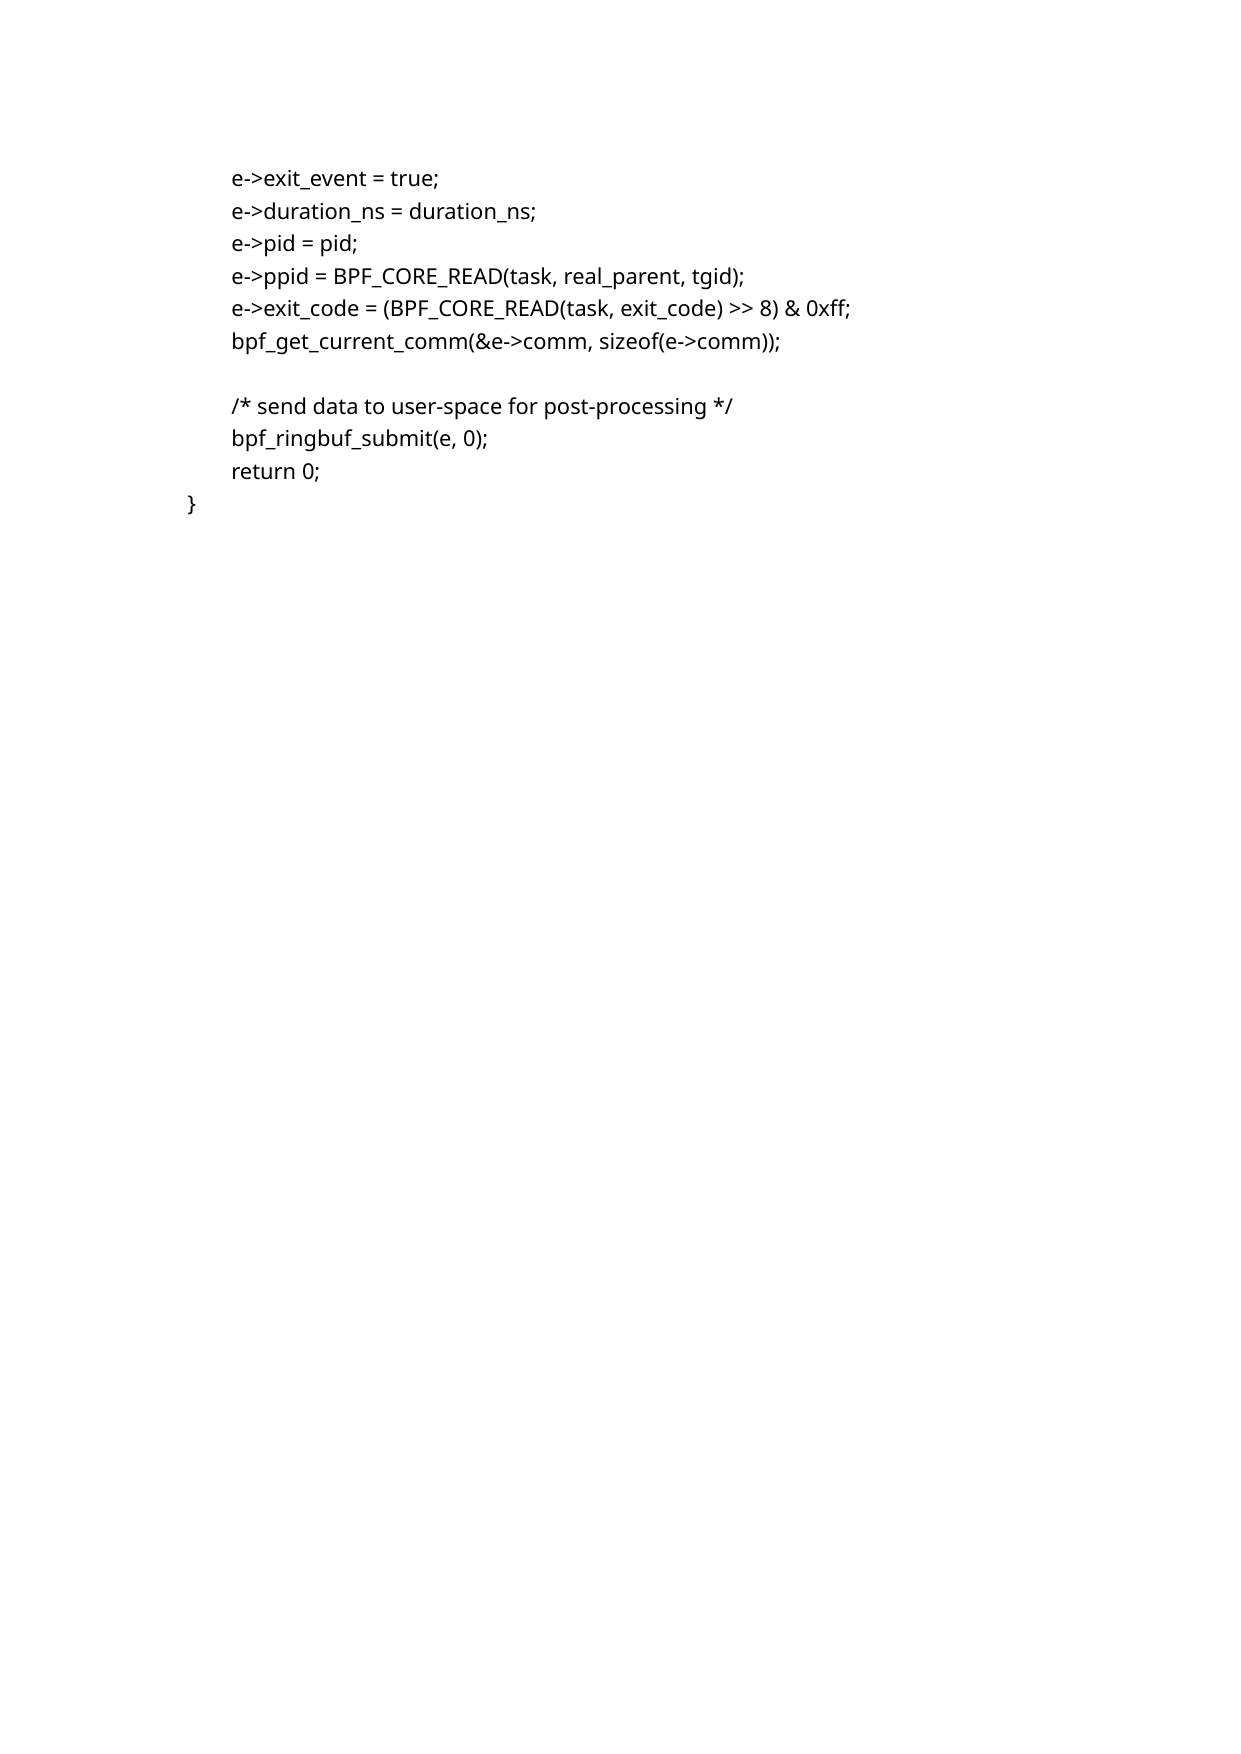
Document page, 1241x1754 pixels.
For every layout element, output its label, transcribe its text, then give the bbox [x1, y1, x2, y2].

text /* send data to user-space for post-processing */ [187, 389, 1053, 422]
text e->duration_ns = duration_ns; [187, 194, 1053, 227]
text e->pid = pid; [187, 227, 1053, 259]
text e->exit_code = (BPF_CORE_READ(task, exit_code) >> 8) & 0xff; [187, 292, 1053, 324]
text bpf_ringbuf_submit(e, 0); [187, 422, 1053, 454]
text return 0; [187, 454, 1053, 487]
text } [187, 487, 1053, 519]
text e->ppid = BPF_CORE_READ(task, real_parent, tgid); [187, 259, 1053, 292]
text bpf_get_current_comm(&e->comm, sizeof(e->comm)); [187, 324, 1053, 357]
text e->exit_event = true; [187, 162, 1053, 194]
